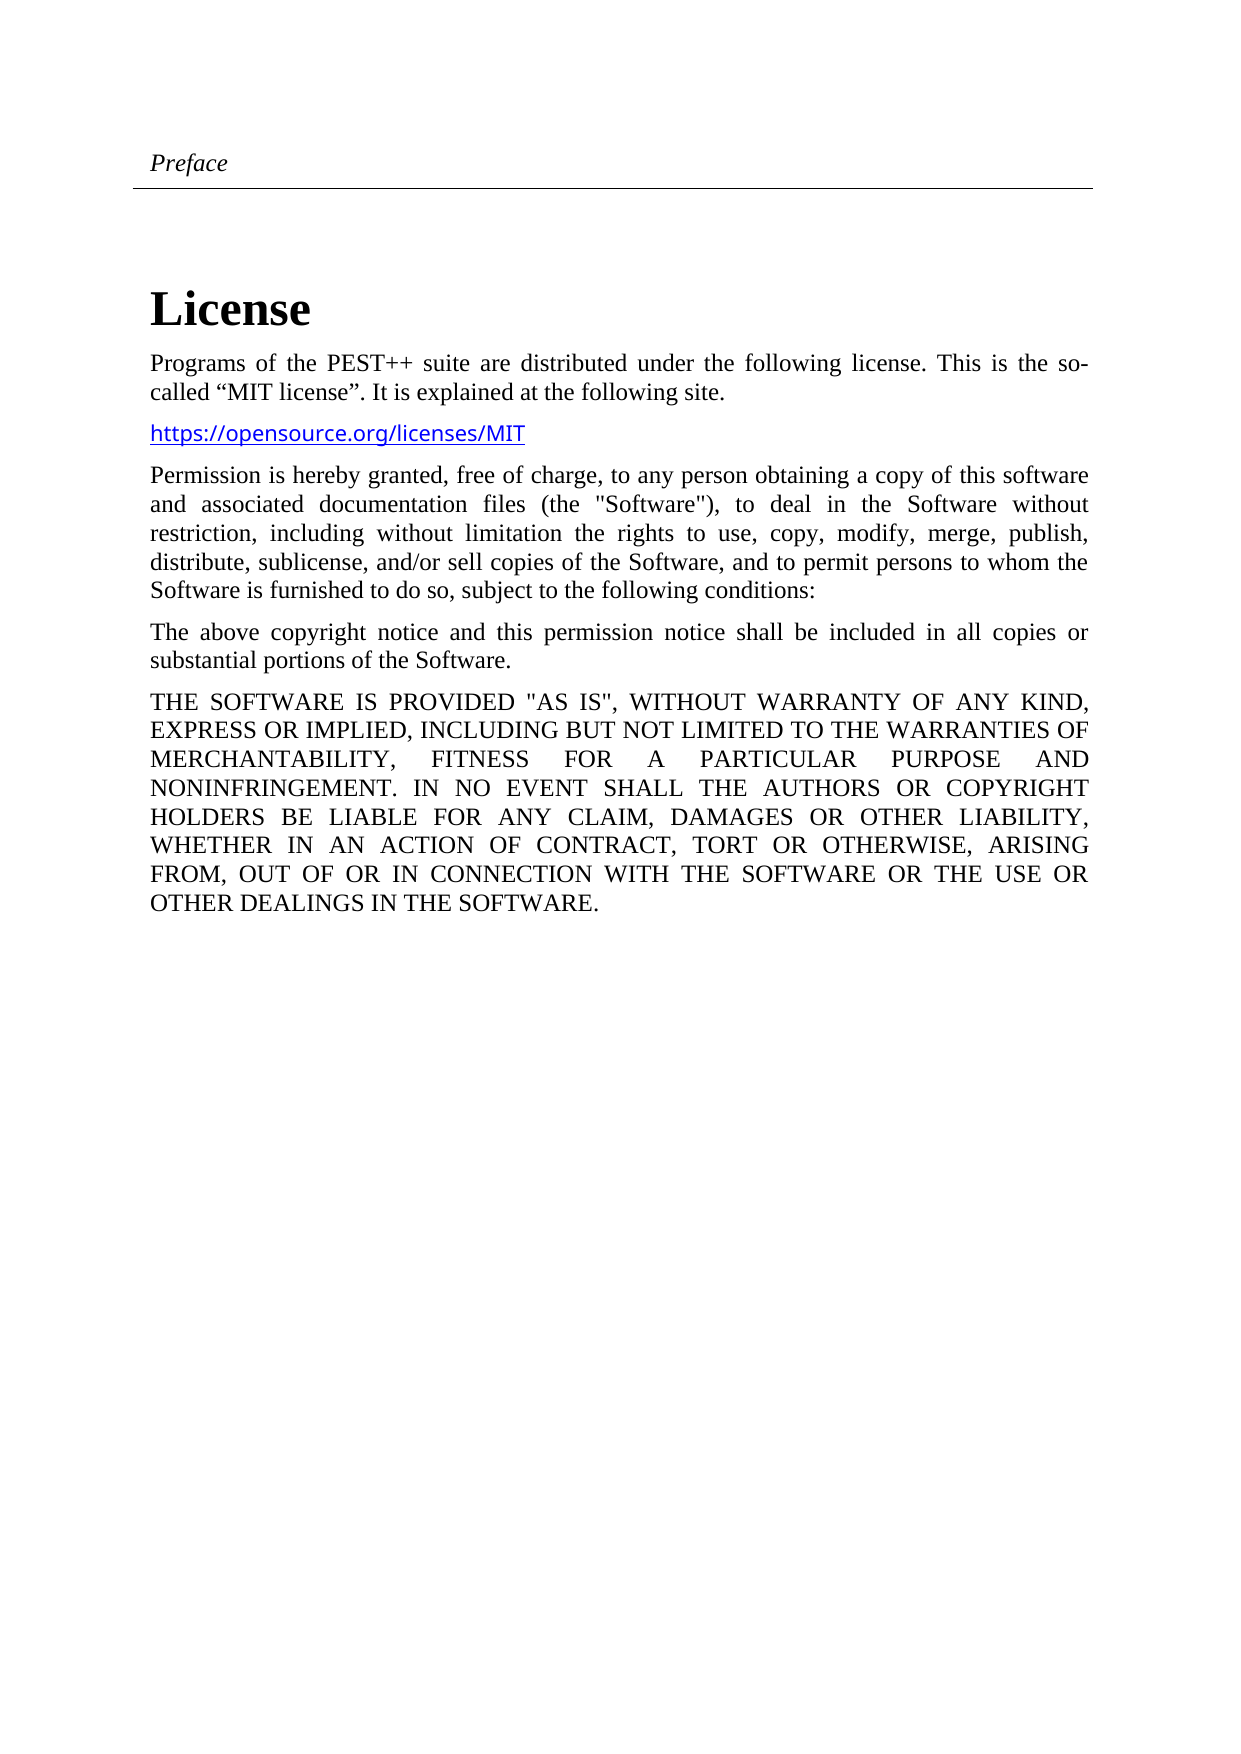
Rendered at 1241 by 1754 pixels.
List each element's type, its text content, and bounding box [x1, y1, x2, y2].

text Programs of the PEST++ suite are distributed under the following license. This is the so-called “MIT license”. It is explained at the following site. [150, 348, 1090, 406]
text https://opensource.org/licenses/MIT [150, 418, 1090, 448]
text THE SOFTWARE IS PROVIDED "AS IS", WITHOUT WARRANTY OF ANY KIND, EXPRESS OR IMPLIED, INCLUDING BUT NOT LIMITED TO THE WARRANTIES OF MERCHANTABILITY, FITNESS FOR A PARTICULAR PURPOSE AND NONINFRINGEMENT. IN NO EVENT SHALL THE AUTHORS OR COPYRIGHT HOLDERS BE LIABLE FOR ANY CLAIM, DAMAGES OR OTHER LIABILITY, WHETHER IN AN ACTION OF CONTRACT, TORT OR OTHERWISE, ARISING FROM, OUT OF OR IN CONNECTION WITH THE SOFTWARE OR THE USE OR OTHER DEALINGS IN THE SOFTWARE. [150, 687, 1090, 917]
text Permission is hereby granted, free of charge, to any person obtaining a copy of this software and associated documentation files (the "Software"), to deal in the Software without restriction, including without limitation the rights to use, copy, modify, merge, publish, distribute, sublicense, and/or sell copies of the Software, and to permit persons to whom the Software is furnished to do so, subject to the following conditions: [150, 461, 1090, 604]
text The above copyright notice and this permission notice shall be included in all copies or substantial portions of the Software. [150, 617, 1090, 674]
text License [150, 278, 1090, 336]
